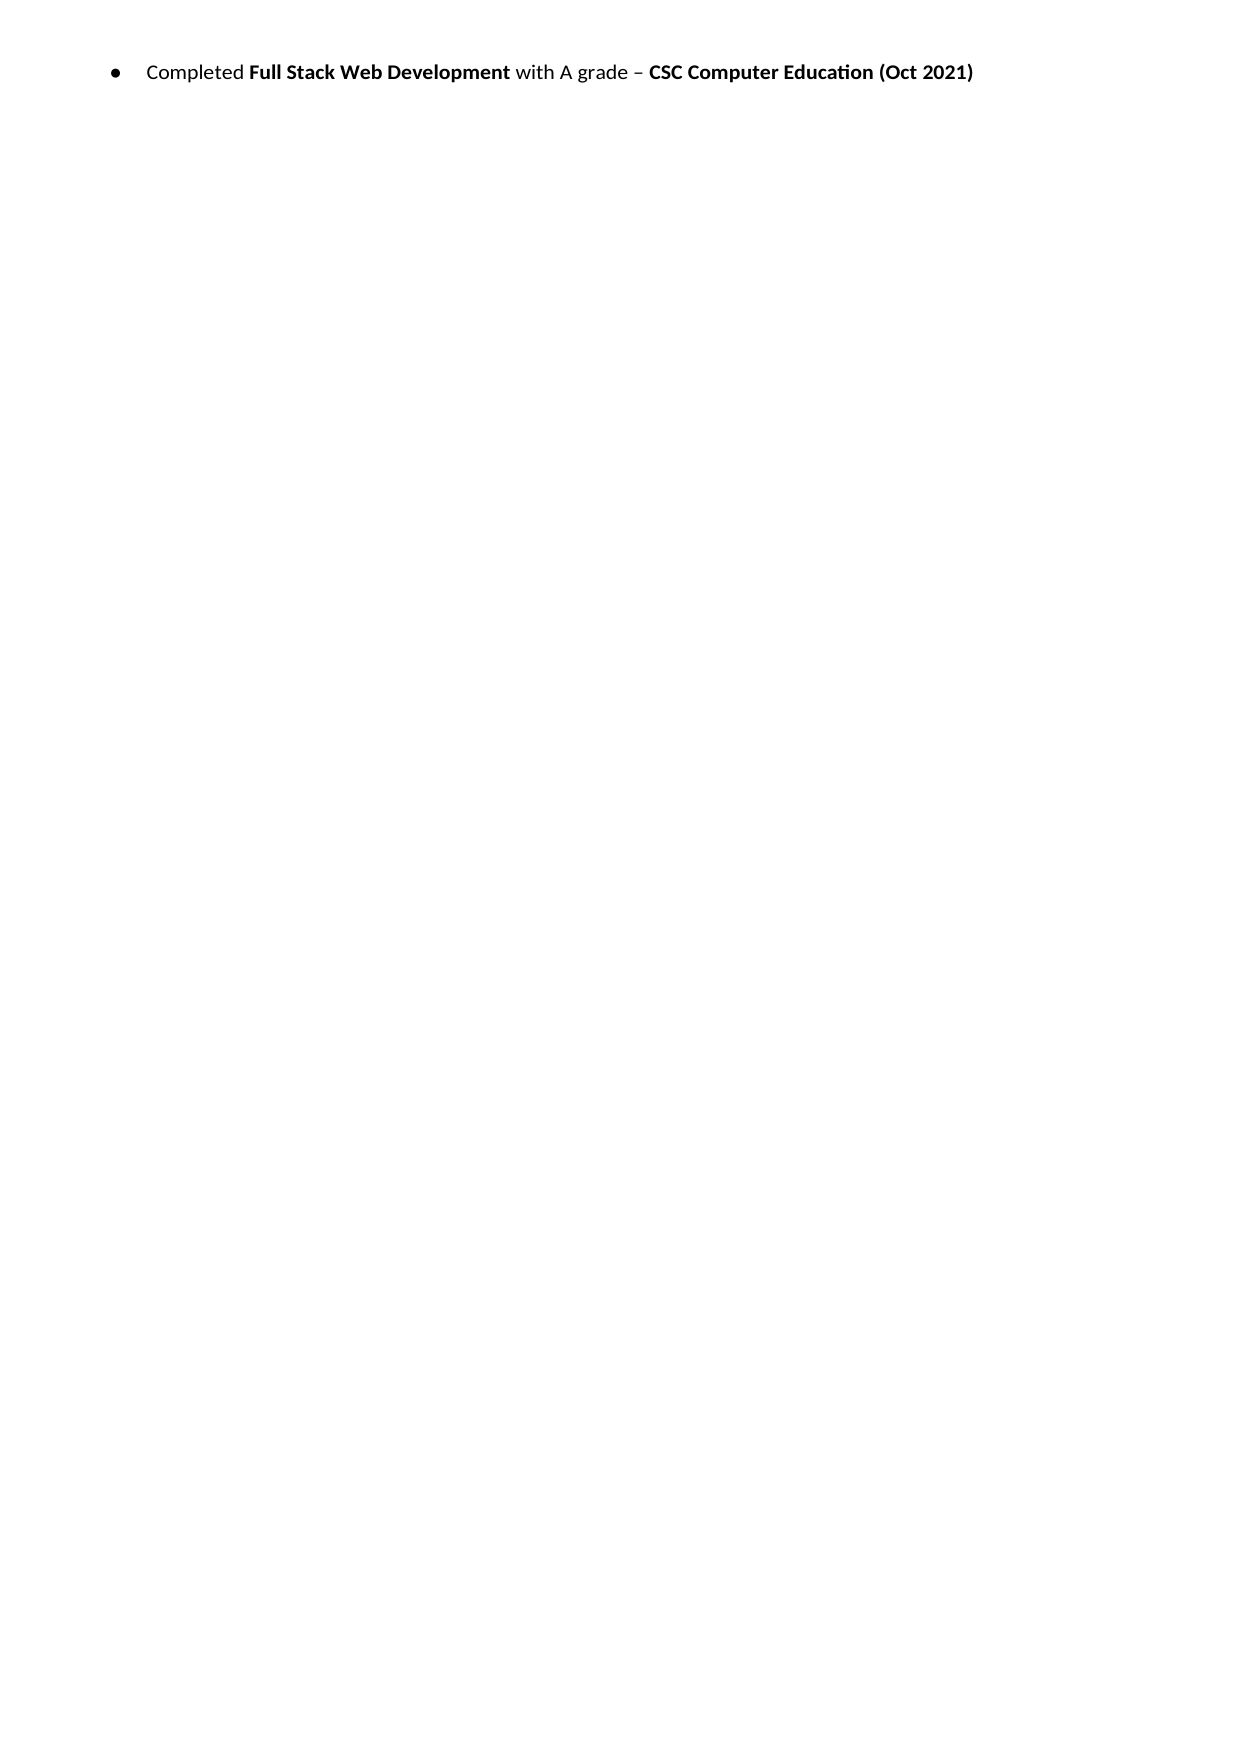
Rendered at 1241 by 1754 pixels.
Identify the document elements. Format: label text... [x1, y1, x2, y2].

list Completed Full Stack Web Development with A grade – CSC Computer Education (Oct 2021) [109, 59, 1183, 84]
